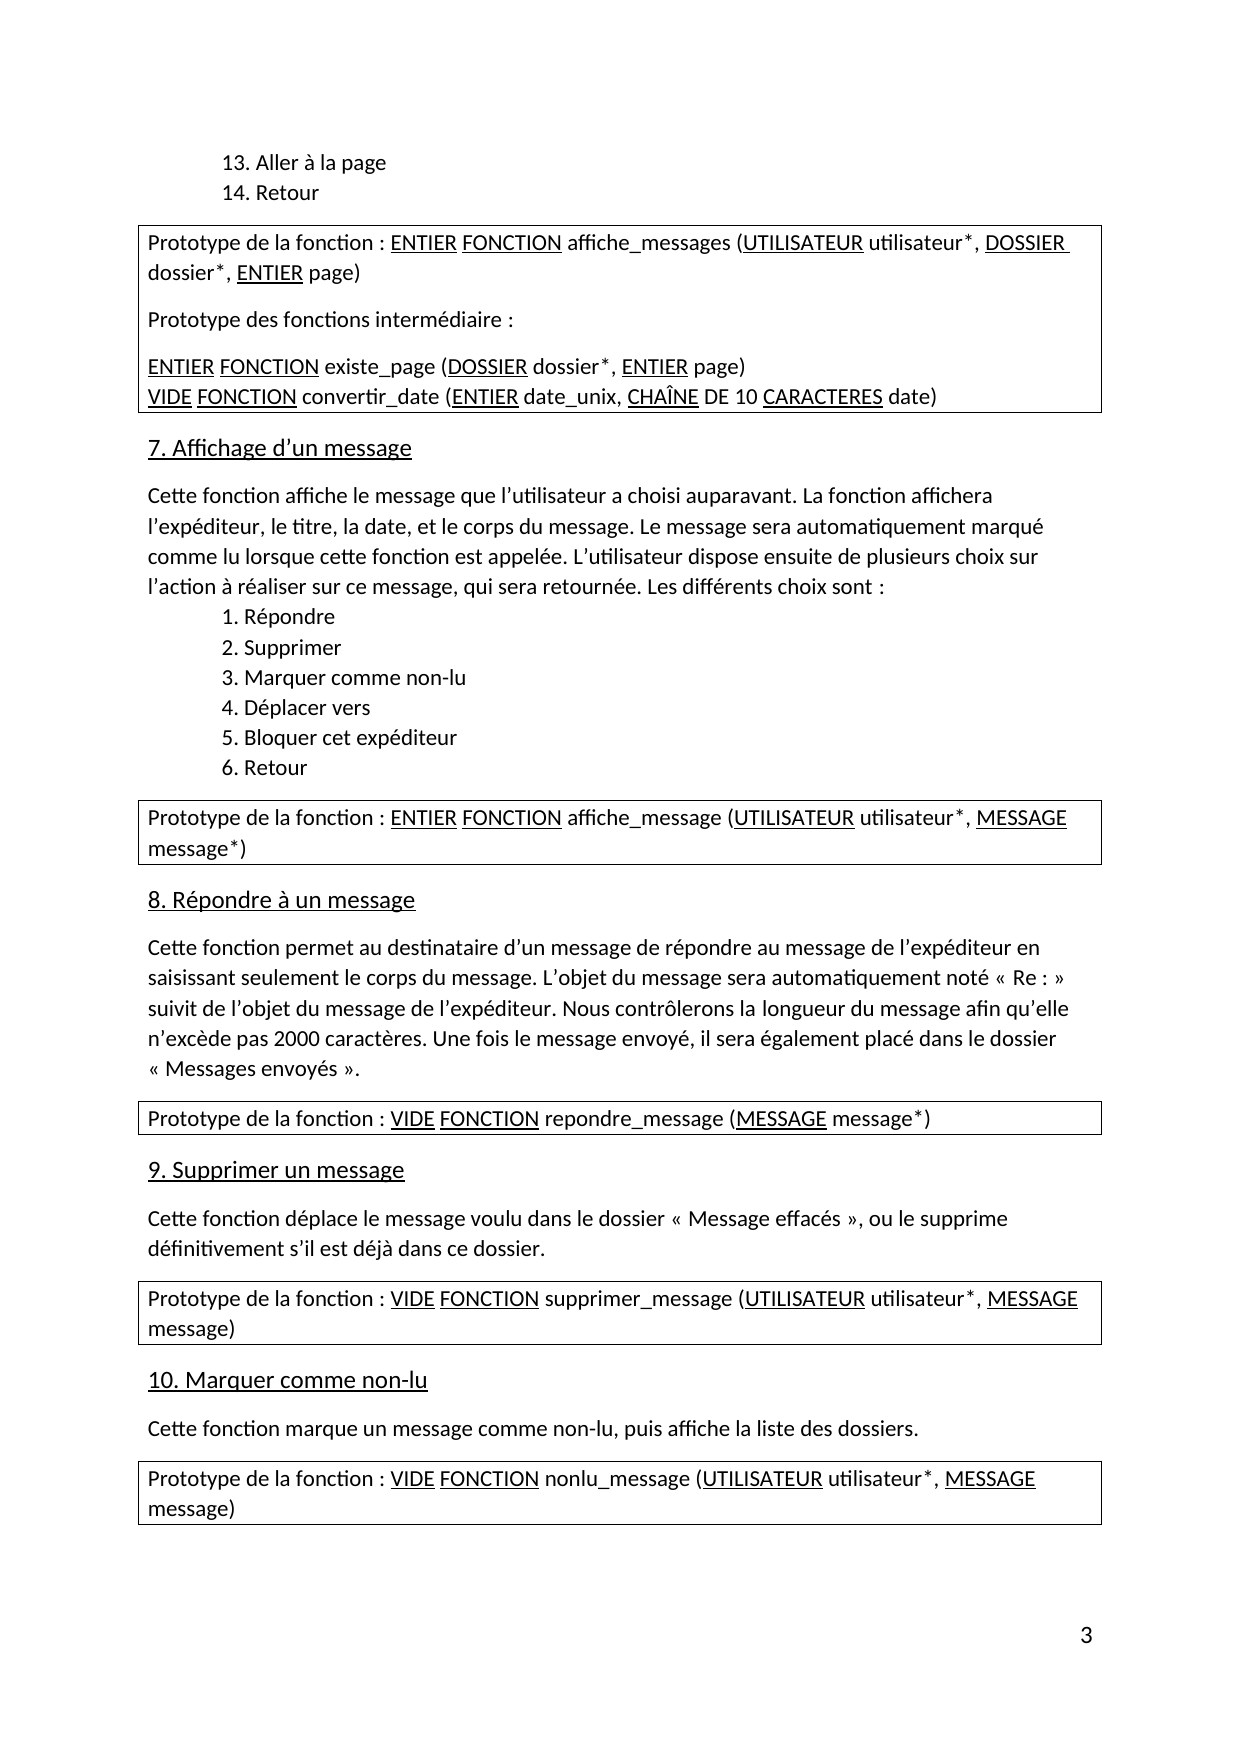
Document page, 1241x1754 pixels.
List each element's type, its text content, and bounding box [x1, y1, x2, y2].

text 10. Marquer comme non-lu [148, 1364, 1092, 1395]
text Prototype de la fonction : ENTIER FONCTION affiche_message (UTILISATEUR utilisateur*, MESSAGE message*) [139, 801, 1101, 864]
text Prototype de la fonction : VIDE FONCTION supprimer_message (UTILISATEUR utilisateur*, MESSAGE message) [139, 1282, 1101, 1344]
text Cette fonction affiche le message que l’utilisateur a choisi auparavant. La fonction affichera l’expéditeur, le titre, la date, et le corps du message. Le message sera automatiquement marqué comme lu lorsque cette fonction est appelée. L’utilisateur dispose ensuite de plusieurs choix sur l’action à réaliser sur ce message, qui sera retournée. Les différents choix sont : 1. Répondre 2. Supprimer 3. Marquer comme non-lu 4. Déplacer vers 5. Bloquer cet expéditeur 6. Retour [148, 482, 1092, 782]
text Cette fonction déplace le message voulu dans le dossier « Message effacés », ou le supprime définitivement s’il est déjà dans ce dossier. [148, 1204, 1092, 1262]
text 9. Supprimer un message [148, 1154, 1092, 1185]
text Prototype de la fonction : VIDE FONCTION repondre_message (MESSAGE message*) [139, 1102, 1101, 1134]
text Prototype de la fonction : ENTIER FONCTION affiche_messages (UTILISATEUR utilisateur*, DOSSIER dossier*, ENTIER page) [139, 226, 1101, 286]
text 8. Répondre à un message [148, 884, 1092, 914]
text 7. Affichage d’un message [148, 432, 1092, 463]
text Prototype de la fonction : VIDE FONCTION nonlu_message (UTILISATEUR utilisateur*, MESSAGE message) [139, 1462, 1101, 1524]
text Cette fonction marque un message comme non-lu, puis affiche la liste des dossiers. [148, 1414, 1092, 1442]
text Prototype des fonctions intermédiaire : [139, 302, 1101, 333]
text Cette fonction permet au destinataire d’un message de répondre au message de l’expéditeur en saisissant seulement le corps du message. L’objet du message sera automatiquement noté « Re : » suivit de l’objet du message de l’expéditeur. Nous contrôlerons la longueur du message afin qu’elle n’excède pas 2000 caractères. Une fois le message envoyé, il sera également placé dans le dossier « Messages envoyés ». [148, 933, 1092, 1082]
text ENTIER FONCTION existe_page (DOSSIER dossier*, ENTIER page) VIDE FONCTION convertir_date (ENTIER date_unix, CHAÎNE DE 10 CARACTERES date) [139, 349, 1101, 412]
